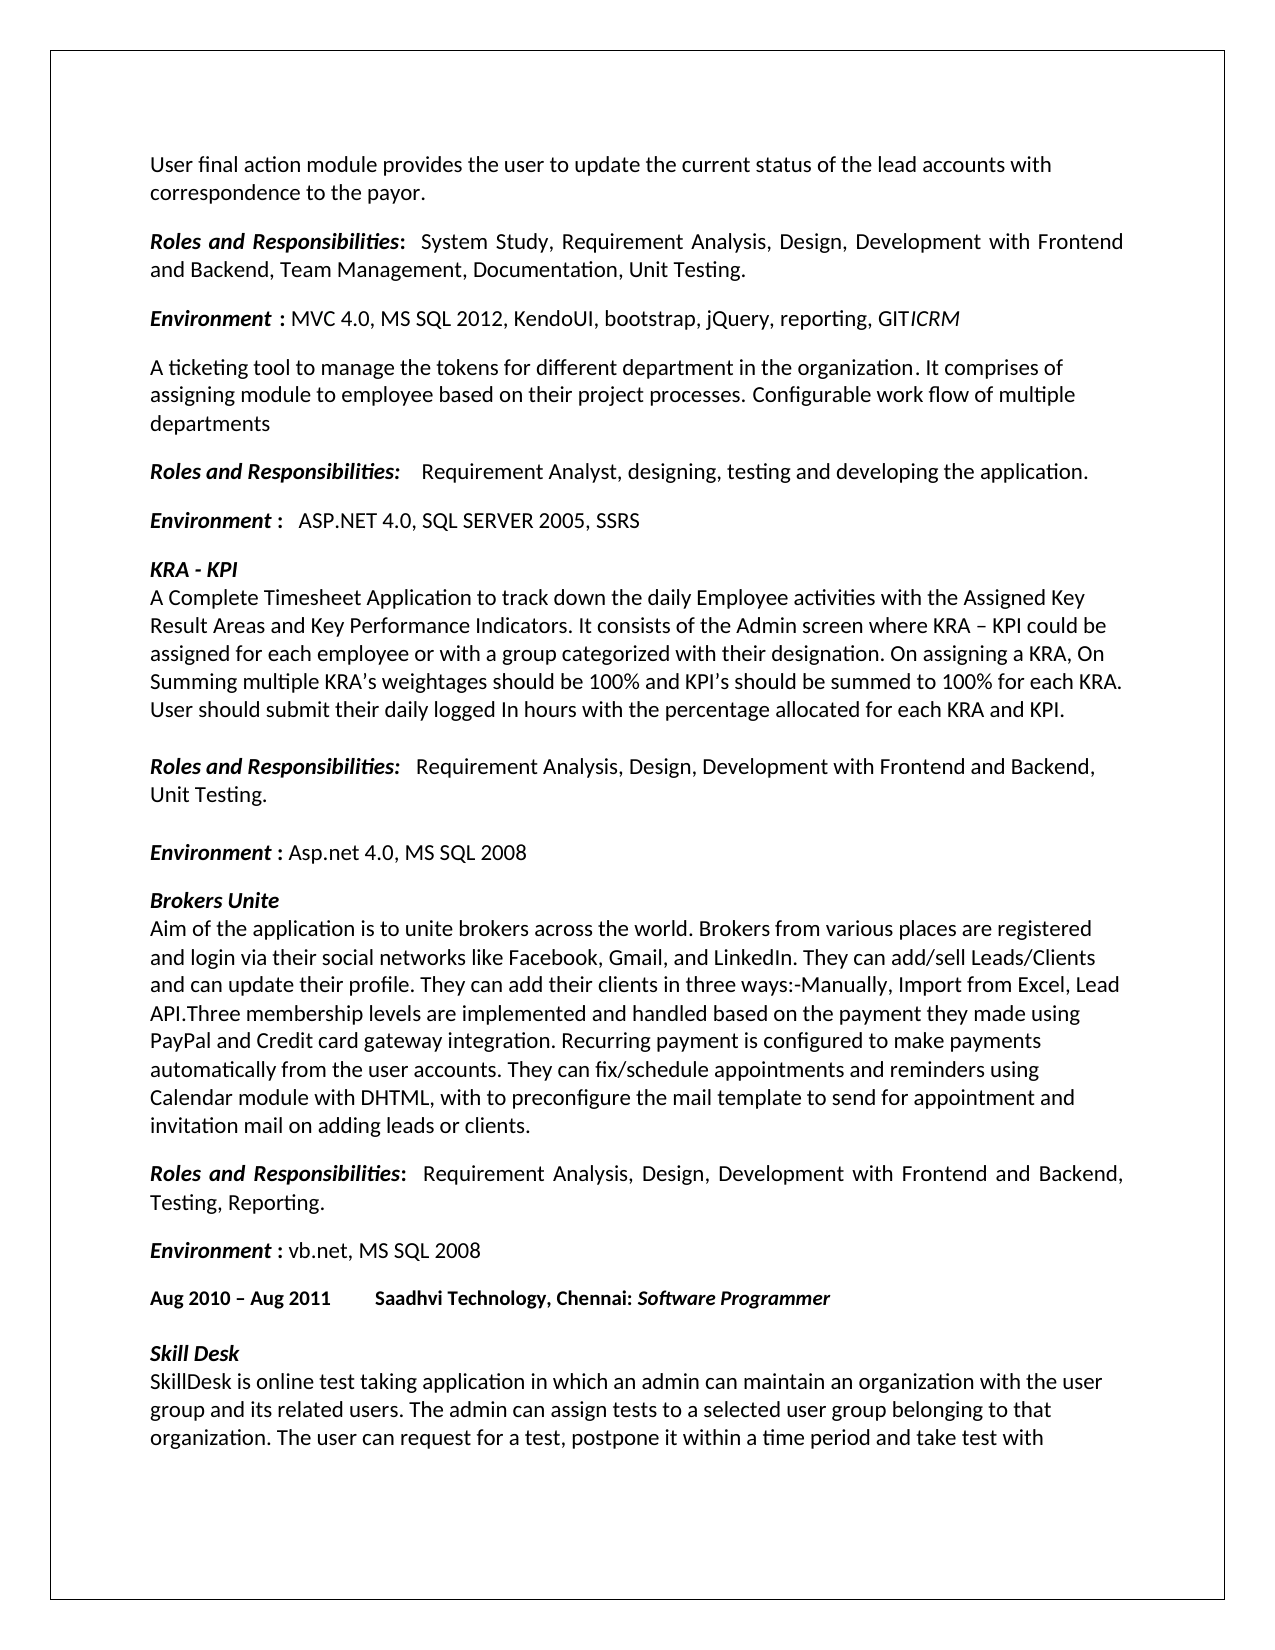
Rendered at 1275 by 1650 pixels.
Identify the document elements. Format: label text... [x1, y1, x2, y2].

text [150, 1367, 1125, 1451]
text Brokers Unite [150, 887, 1125, 914]
text Roles and Responsibilities: System Study, Requirement Analysis, Design, Development with Frontend and Backend, Team Management, Documentation, Unit Testing. [150, 227, 1125, 283]
text Roles and Responsibilities: Requirement Analysis, Design, Development with Frontend and Backend, Testing, Reporting. [150, 1159, 1125, 1216]
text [150, 150, 1125, 206]
text KRA - KPI [150, 555, 1125, 583]
text Aim of the application is to unite brokers across the world. Brokers from various places are registered and login via their social networks like Facebook, Gmail, and LinkedIn. They can add/sell Leads/Clients and can update their profile. They can add their clients in three ways:-Manually, Import from Excel, Lead API.Three membership levels are implemented and handled based on the payment they made using PayPal and Credit card gateway integration. Recurring payment is configured to make payments automatically from the user accounts. They can fix/schedule appointments and reminders using Calendar module with DHTML, with to preconfigure the mail template to send for appointment and invitation mail on adding leads or clients. [150, 914, 1125, 1139]
text Environment : vb.net, MS SQL 2008 [150, 1236, 1125, 1264]
text Roles and Responsibilities: Requirement Analysis, Design, Development with Frontend and Backend, Unit Testing. [150, 752, 1125, 808]
text Aug 2010 – Aug 2011 Saadhvi Technology, Chennai: Software Programmer [150, 1285, 1125, 1311]
text Environment : MVC 4.0, MS SQL 2012, KendoUI, bootstrap, jQuery, reporting, GITICRM [150, 304, 1125, 332]
text Environment : ASP.NET 4.0, SQL SERVER 2005, SSRS [150, 506, 1125, 534]
text A Complete Timesheet Application to track down the daily Employee activities with the Assigned Key Result Areas and Key Performance Indicators. It consists of the Admin screen where KRA – KPI could be assigned for each employee or with a group categorized with their designation. On assigning a KRA, On Summing multiple KRA’s weightages should be 100% and KPI’s should be summed to 100% for each KRA. User should submit their daily logged In hours with the percentage allocated for each KRA and KPI. [150, 583, 1125, 723]
text Roles and Responsibilities: Requirement Analyst, designing, testing and developing the application. [150, 457, 1125, 486]
text Skill Desk [150, 1339, 1125, 1367]
text Environment : Asp.net 4.0, MS SQL 2008 [150, 838, 1125, 866]
text A ticketing tool to manage the tokens for different department in the organization. It comprises of assigning module to employee based on their project processes. Configurable work flow of multiple departments [150, 353, 1125, 437]
